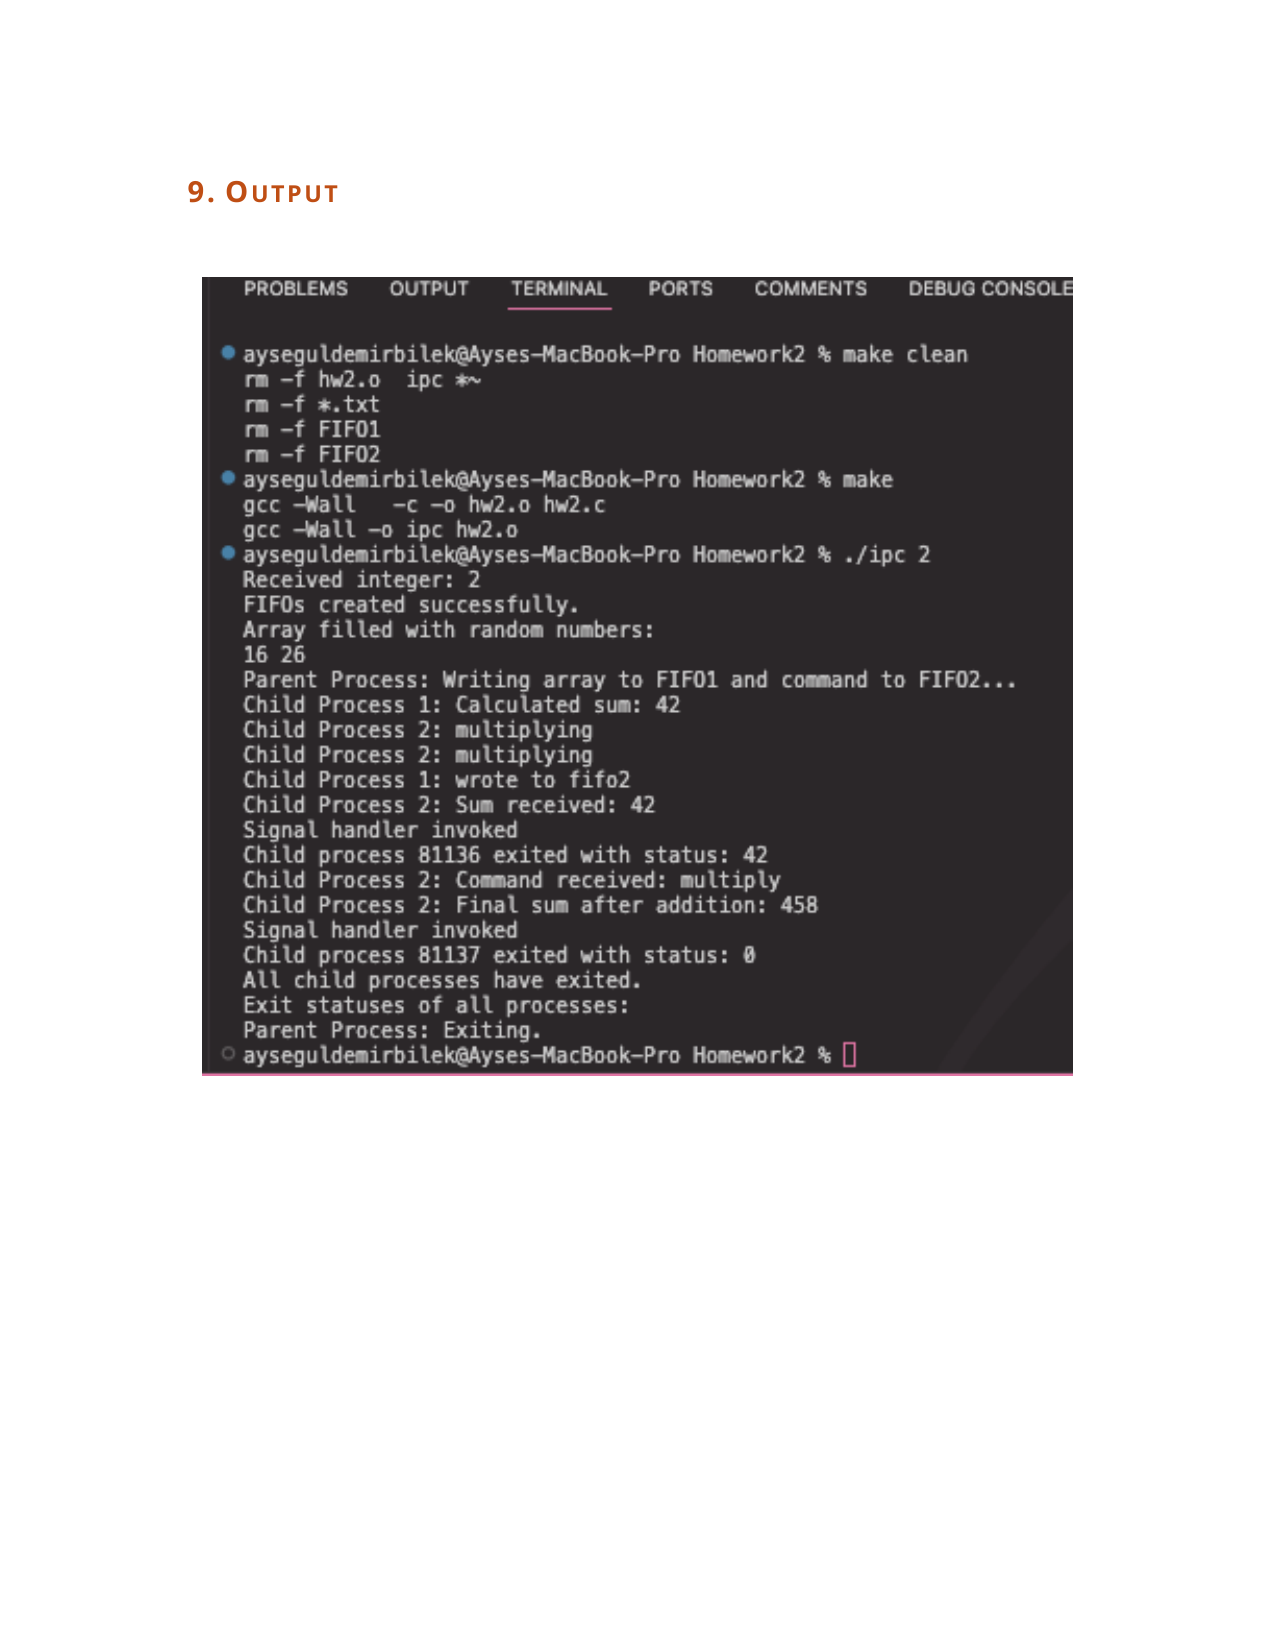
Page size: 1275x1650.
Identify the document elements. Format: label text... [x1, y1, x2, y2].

picture [202, 277, 1073, 1076]
subtitle Output [187, 171, 1125, 211]
